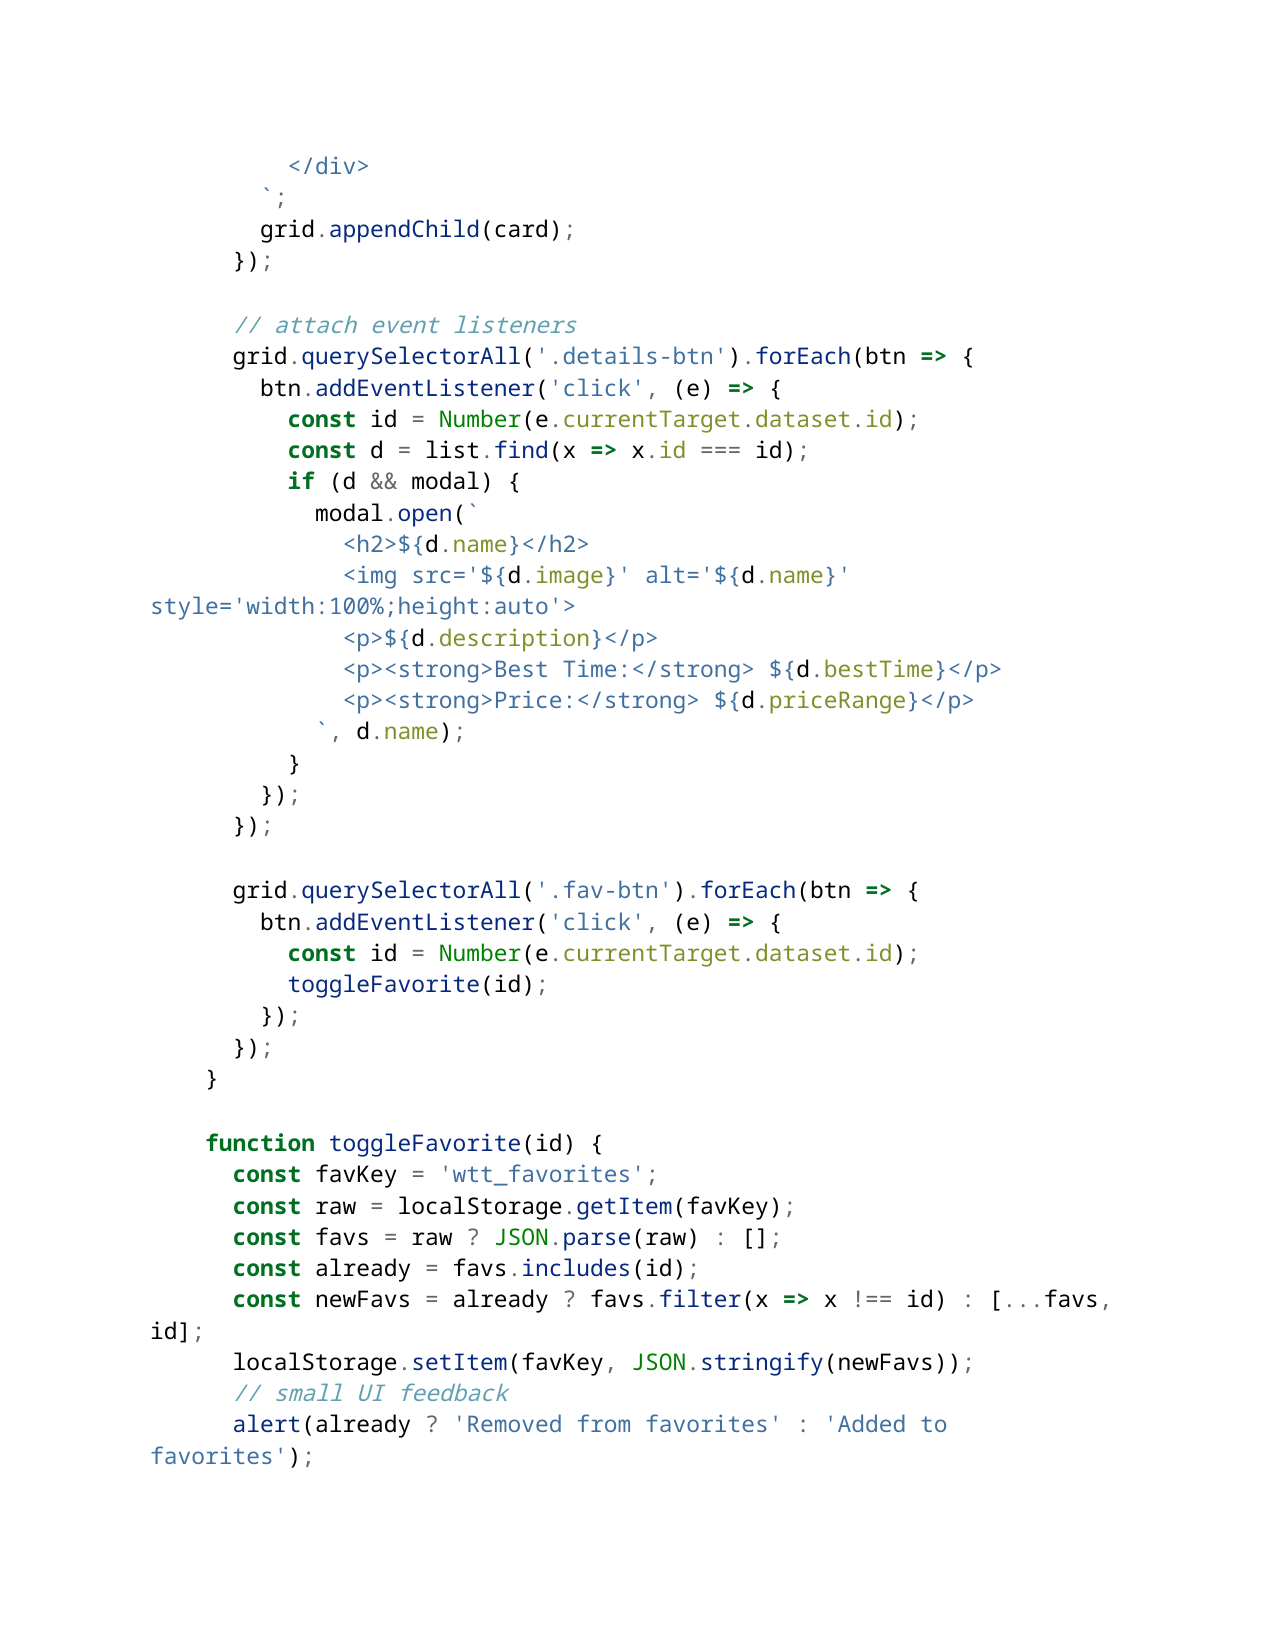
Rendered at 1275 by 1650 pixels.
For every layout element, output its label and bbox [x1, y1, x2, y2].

text [150, 150, 1125, 1471]
